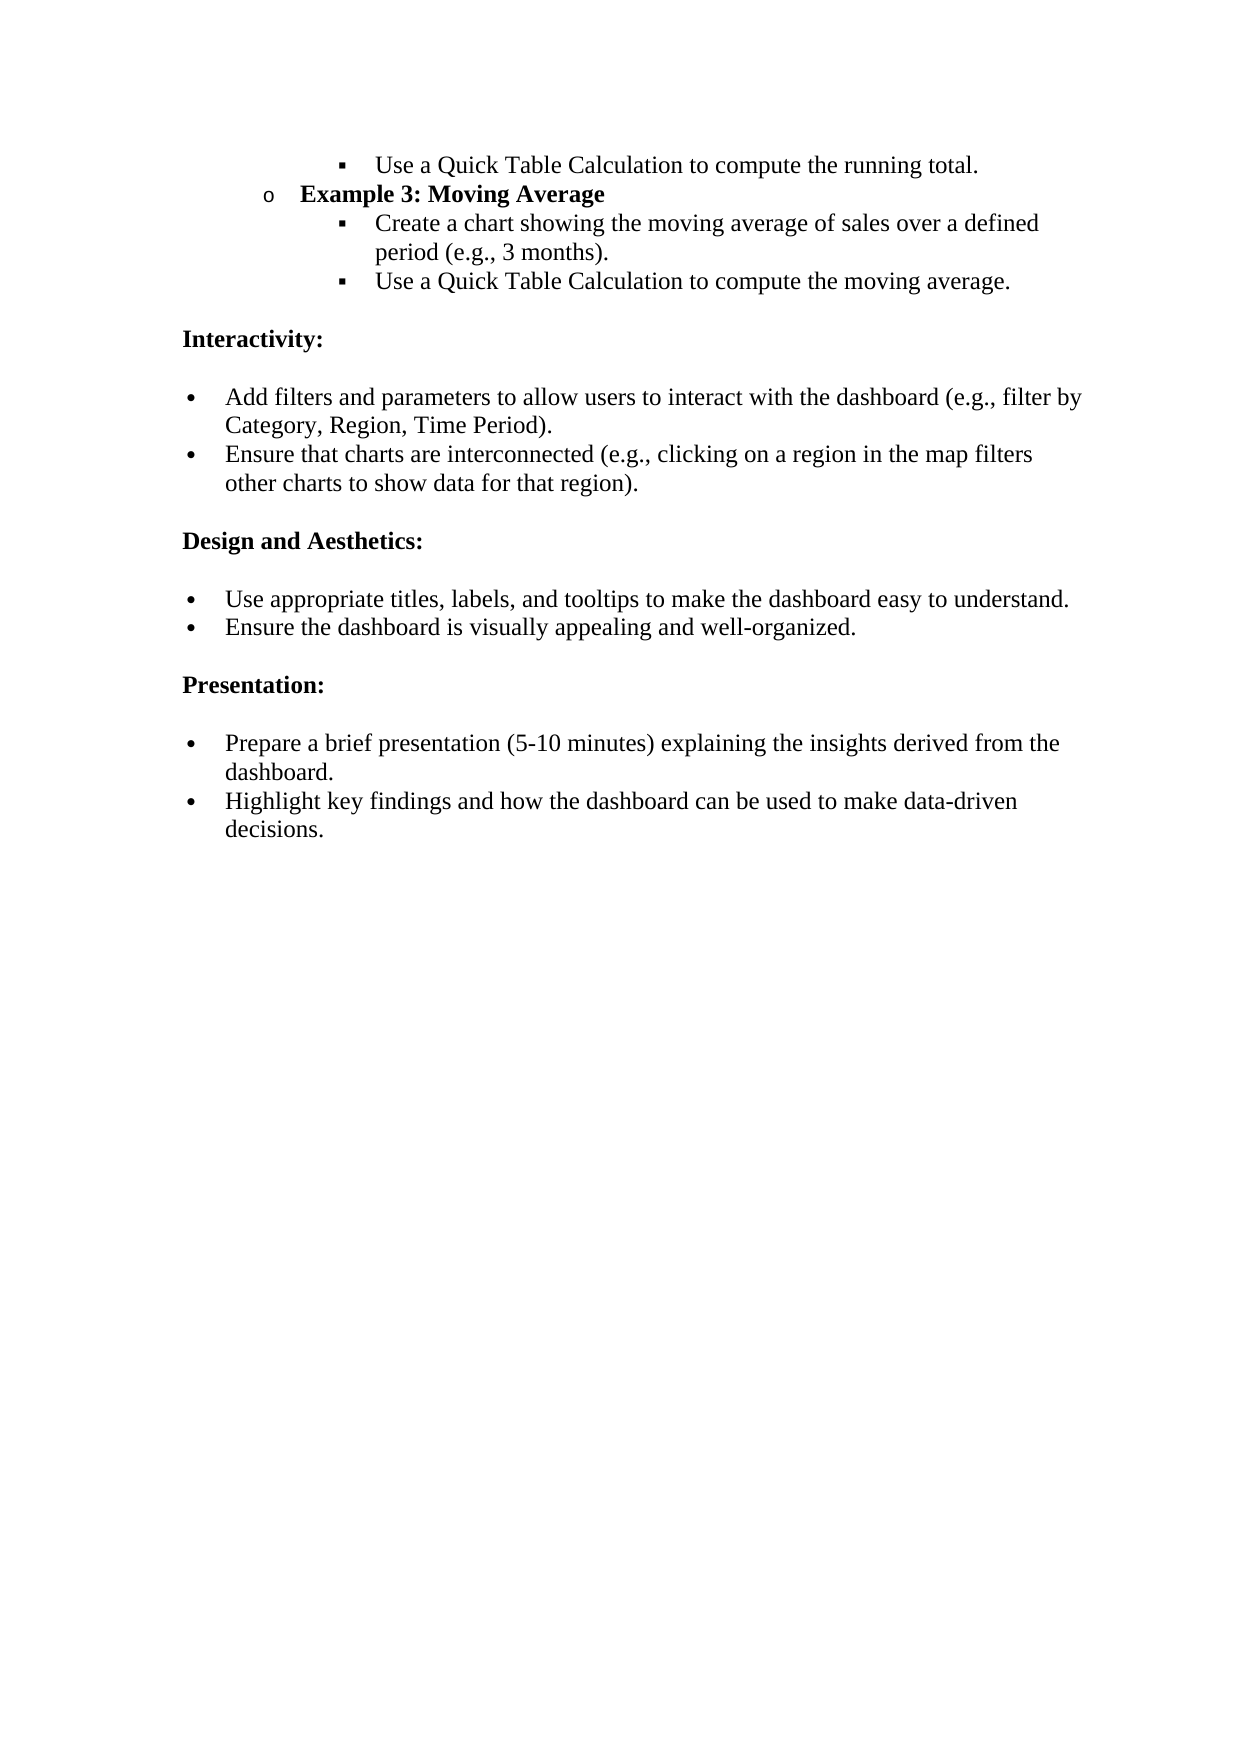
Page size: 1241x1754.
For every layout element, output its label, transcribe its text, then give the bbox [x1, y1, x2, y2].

list Use a Quick Table Calculation to compute the moving average. [337, 266, 1090, 294]
list Example 3: Moving Average [262, 179, 1090, 208]
list Create a chart showing the moving average of sales over a defined period (e.g., 3 months). [337, 208, 1090, 266]
list Ensure the dashboard is visually appealing and well-organized. [187, 612, 1090, 641]
list Ensure that charts are interconnected (e.g., clicking on a region in the map filters other charts to show data for that region). [187, 439, 1090, 497]
list Prepare a brief presentation (5-10 minutes) explaining the insights derived from the dashboard. [187, 728, 1090, 786]
list Add filters and parameters to allow users to interact with the dashboard (e.g., filter by Category, Region, Time Period). [187, 382, 1090, 439]
text  Presentation: [150, 670, 1090, 699]
list Use appropriate titles, labels, and tooltips to make the dashboard easy to understand. [187, 584, 1090, 612]
text  Design and Aesthetics: [150, 526, 1090, 554]
list Use a Quick Table Calculation to compute the running total. [337, 150, 1090, 179]
text  Interactivity: [150, 324, 1090, 352]
list Highlight key findings and how the dashboard can be used to make data-driven decisions. [187, 786, 1090, 843]
